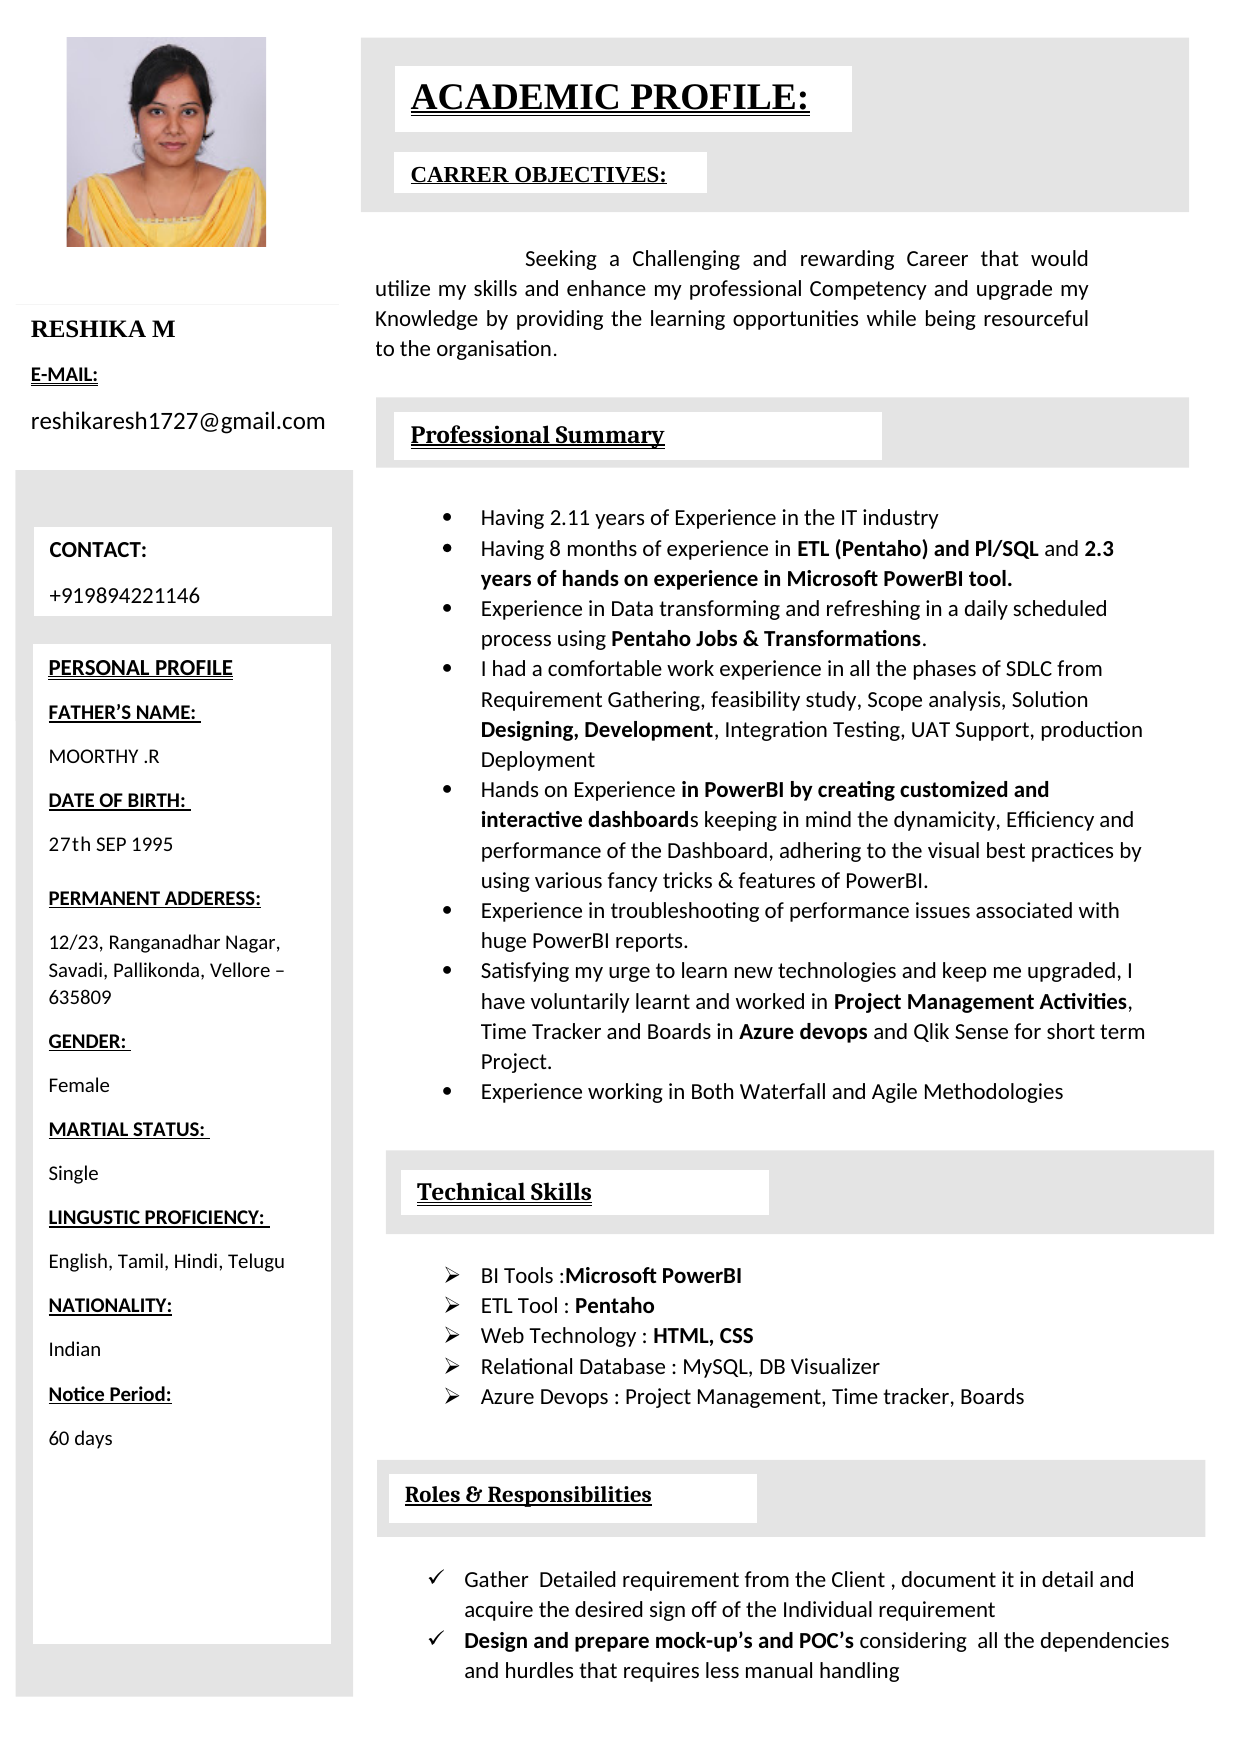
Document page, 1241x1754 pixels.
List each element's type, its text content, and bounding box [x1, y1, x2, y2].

text Seeking a Challenging and rewarding Career that would utilize my skills and enhance my professional Competency and upgrade my Knowledge by providing the learning opportunities while being resourceful to the organisation. [375, 244, 1090, 362]
picture [66, 37, 267, 247]
